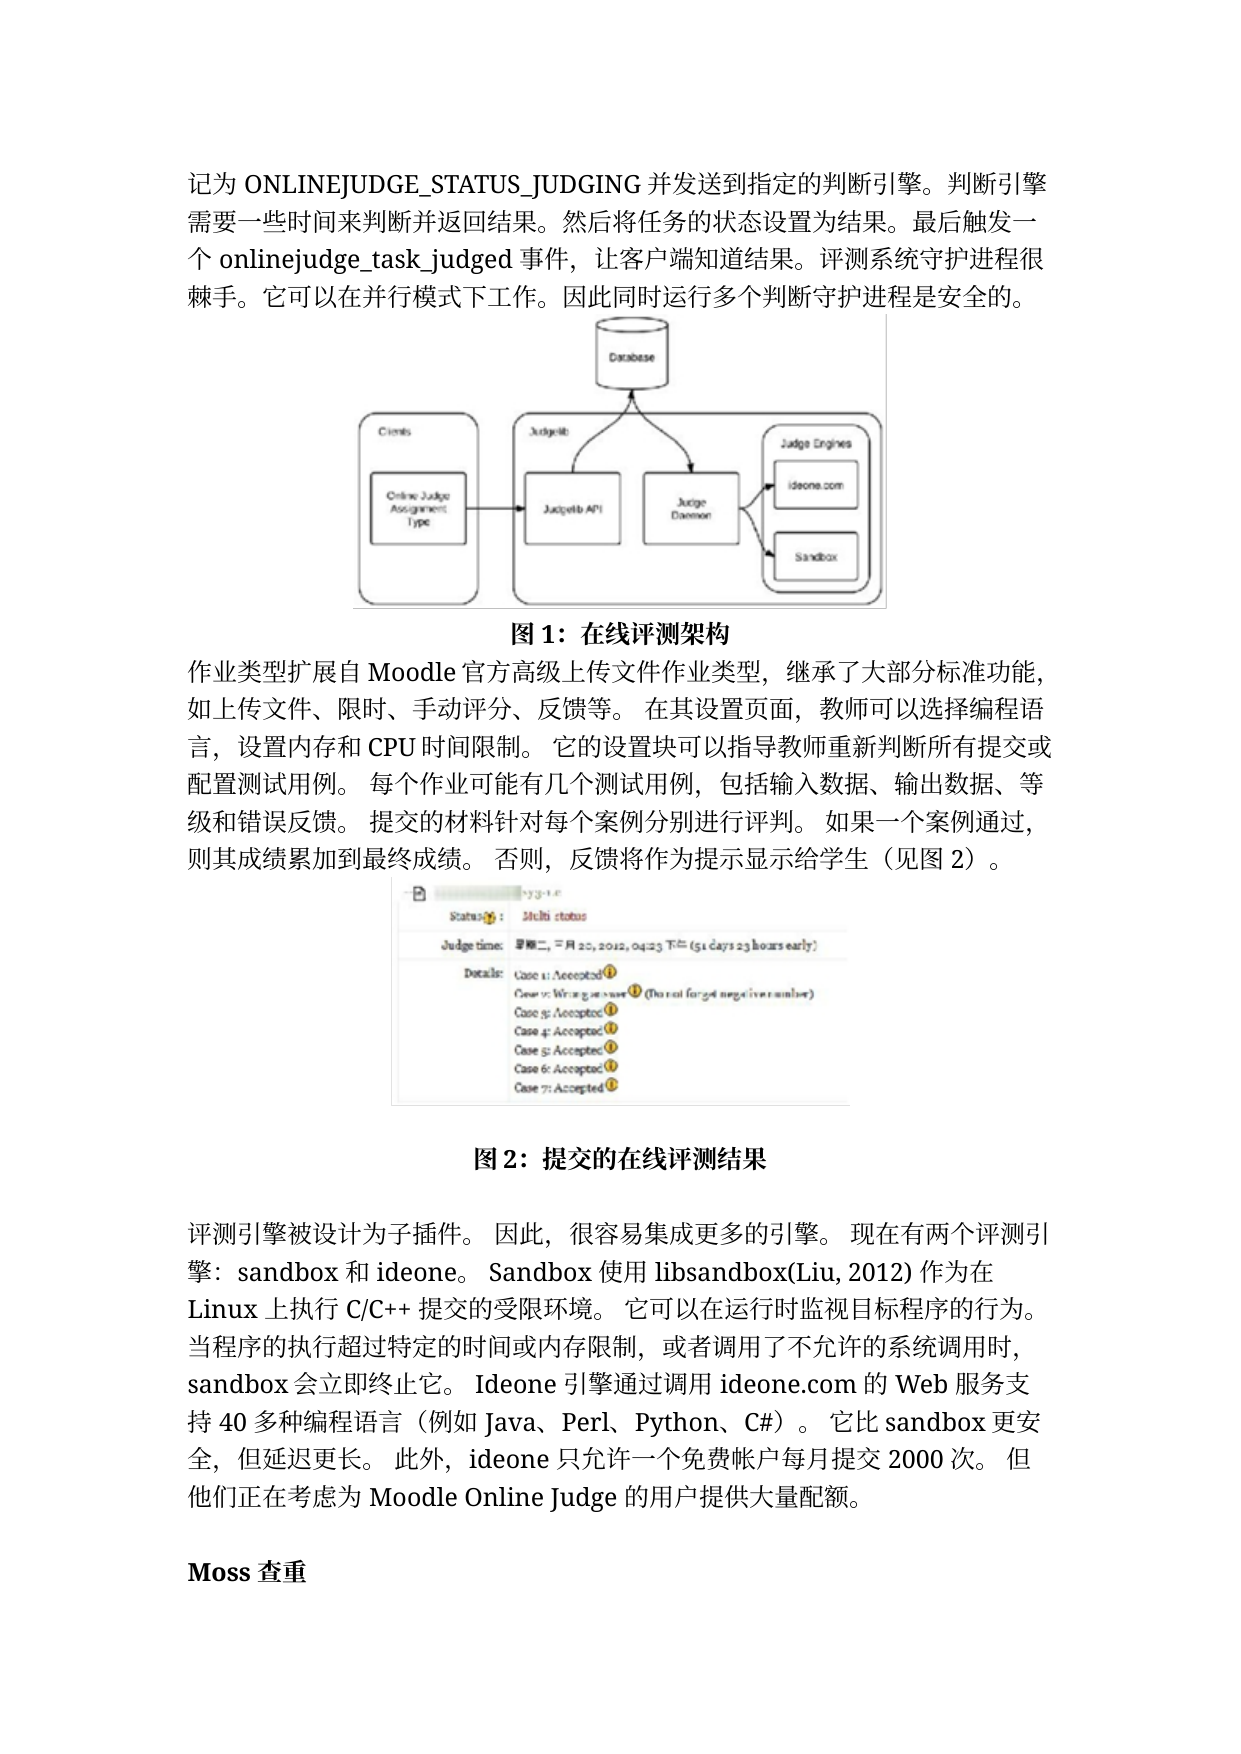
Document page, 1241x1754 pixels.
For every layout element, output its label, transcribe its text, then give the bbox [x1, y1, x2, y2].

text 图2：提交的在线评测结果 [187, 1139, 1053, 1177]
text 图 1：在线评测架构 [187, 614, 1053, 652]
picture [390, 877, 850, 1109]
picture [353, 314, 888, 612]
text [187, 164, 1053, 314]
text 作业类型扩展自Moodle官方高级上传文件作业类型，继承了大部分标准功能，如上传文件、限时、手动评分、反馈等。 在其设置页面，教师可以选择编程语言，设置内存和CPU时间限制。 它的设置块可以指导教师重新判断所有提交或配置测试用例。 每个作业可能有几个测试用例，包括输入数据、输出数据、等级和错误反馈。 提交的材料针对每个案例分别进行评判。 如果一个案例通过，则其成绩累加到最终成绩。 否则，反馈将作为提示显示给学生（见图 2）。 [187, 652, 1053, 877]
text 评测引擎被设计为子插件。 因此，很容易集成更多的引擎。 现在有两个评测引擎：sandbox 和 ideone。 Sandbox 使用 libsandbox(Liu, 2012) 作为在 Linux 上执行 C/C++ 提交的受限环境。 它可以在运行时监视目标程序的行为。 当程序的执行超过特定的时间或内存限制，或者调用了不允许的系统调用时，sandbox会立即终止它。 Ideone 引擎通过调用 ideone.com 的 Web 服务支持 40 多种编程语言（例如 Java、Perl、Python、C#）。 它比sandbox更安全，但延迟更长。 此外，ideone 只允许一个免费帐户每月提交 2000 次。 但他们正在考虑为 Moodle Online Judge 的用户提供大量配额。 [187, 1214, 1053, 1514]
text Moss 查重 [187, 1552, 1053, 1589]
